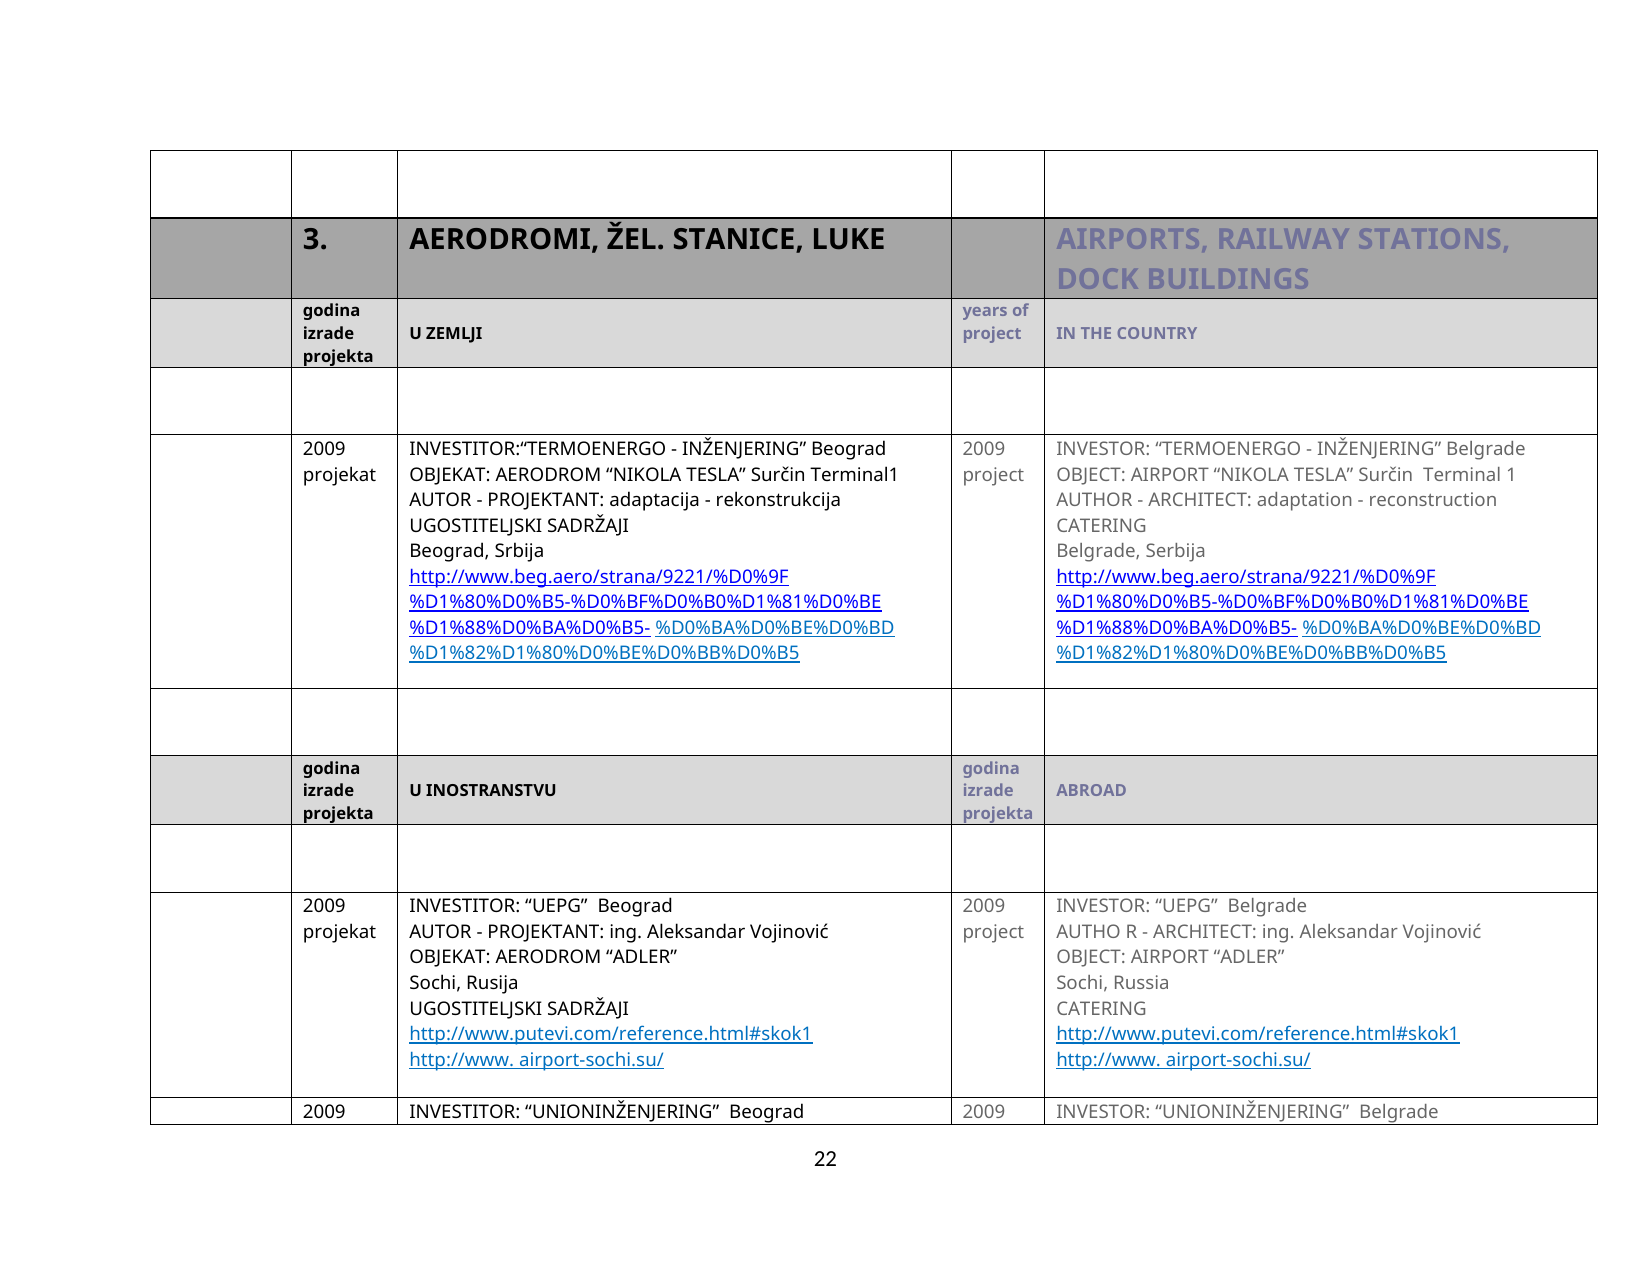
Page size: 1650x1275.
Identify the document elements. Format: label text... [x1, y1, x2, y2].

table_cell [1045, 151, 1597, 217]
table_cell [952, 368, 1044, 434]
table_cell 2009 izvedeno [292, 1098, 397, 1124]
table_cell AIRPORTS, RAILWAY STATIONS, DOCK BUILDINGS [1045, 219, 1597, 298]
table_cell [292, 368, 397, 434]
table_cell [952, 219, 1044, 298]
table_cell INVESTITOR:“TERMOENERGO - INŽENJERING” Beograd OBJEKAT: AERODROM “NIKOLA TESLA” Surčin Terminal1 AUTOR - PROJEKTANT: adaptacija - rekonstrukcija UGOSTITELJSKI SADRŽAJI Beograd, Srbija http://www.beg.aero/strana/9221/%D0%9F%D1%80%D0%B5-%D0%BF%D0%B0%D1%81%D0%BE%D1%88%D0%BA%D0%B5- %D0%BA%D0%BE%D0%BD%D1%82%D1%80%D0%BE%D0%BB%D0%B5 [398, 435, 951, 688]
table_cell years of project [952, 299, 1044, 367]
table_cell INVESTOR: “TERMOENERGO - INŽENJERING” Belgrade OBJECT: AIRPORT “NIKOLA TESLA” Surčin Terminal 1 AUTHOR - ARCHITECT: adaptation - reconstruction CATERING Belgrade, Serbija http://www.beg.aero/strana/9221/%D0%9F%D1%80%D0%B5-%D0%BF%D0%B0%D1%81%D0%BE%D1%88%D0%BA%D0%B5- %D0%BA%D0%BE%D0%BD%D1%82%D1%80%D0%BE%D0%BB%D0%B5 [1045, 435, 1597, 688]
table_cell [1045, 825, 1597, 892]
table_cell 2009 finished [952, 1098, 1044, 1124]
table_cell [952, 151, 1044, 217]
table_cell [151, 299, 291, 367]
table_cell [151, 368, 291, 434]
table_cell U INOSTRANSTVU [398, 756, 951, 824]
table_cell [151, 435, 291, 688]
table_cell [952, 689, 1044, 755]
table_cell [1045, 689, 1597, 755]
table_cell [151, 1098, 291, 1124]
table_cell 2009 project [952, 435, 1044, 688]
table_cell 3. [292, 219, 397, 298]
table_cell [398, 1098, 951, 1124]
table_cell godina izrade projekta [292, 756, 397, 824]
table_cell [151, 756, 291, 824]
table_cell [952, 825, 1044, 892]
table_cell IN THE COUNTRY [1045, 299, 1597, 367]
table_cell [151, 689, 291, 755]
table_cell [292, 825, 397, 892]
table_cell 2009 projekat [292, 435, 397, 688]
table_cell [1045, 1098, 1597, 1124]
table_cell [292, 689, 397, 755]
table_cell INVESTITOR: “UEPG” Beograd AUTOR - PROJEKTANT: ing. Aleksandar Vojinović OBJEKAT: AERODROM “ADLER” Sochi, Rusija UGOSTITELJSKI SADRŽAJI http://www.putevi.com/reference.html#skok1 http://www. airport-sochi.su/ [398, 893, 951, 1097]
table_cell [151, 219, 291, 298]
table_cell [398, 689, 951, 755]
table_cell AERODROMI, ŽEL. STANICE, LUKE [398, 219, 951, 298]
table_cell 2009 project [952, 893, 1044, 1097]
table_cell [151, 893, 291, 1097]
table_cell U ZEMLJI [398, 299, 951, 367]
table_cell [1045, 368, 1597, 434]
table_cell godina izrade projekta [952, 756, 1044, 824]
table_cell [151, 825, 291, 892]
table_cell godina izrade projekta [292, 299, 397, 367]
table_cell [292, 151, 397, 217]
table_cell [398, 151, 951, 217]
table_cell [151, 151, 291, 217]
table_cell ABROAD [1045, 756, 1597, 824]
table_cell [398, 368, 951, 434]
table_cell INVESTOR: “UEPG” Belgrade AUTHO R - ARCHITECT: ing. Aleksandar Vojinović OBJECT: AIRPORT “ADLER” Sochi, Russia CATERING http://www.putevi.com/reference.html#skok1 http://www. airport-sochi.su/ [1045, 893, 1597, 1097]
table_cell [398, 825, 951, 892]
table_cell 2009 projekat [292, 893, 397, 1097]
